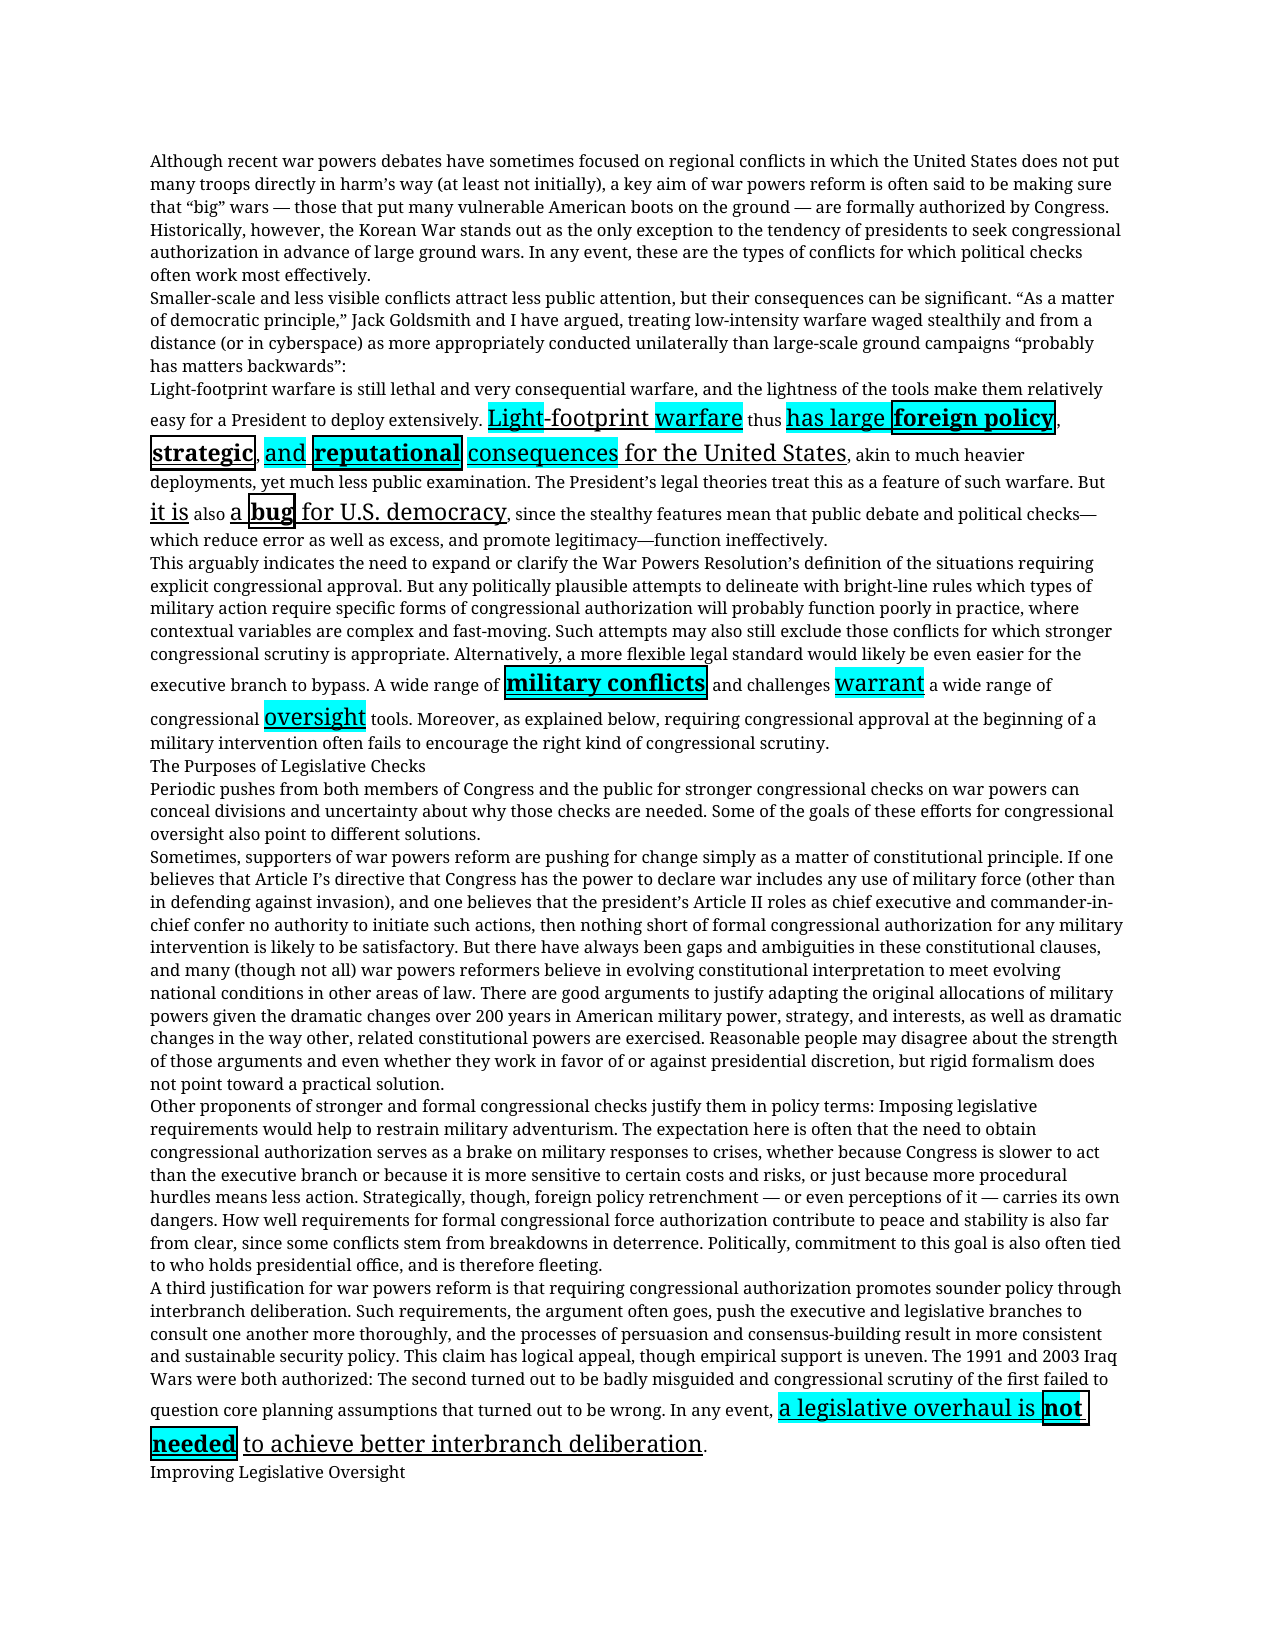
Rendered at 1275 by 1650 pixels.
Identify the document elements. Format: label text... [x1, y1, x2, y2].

text Light-footprint warfare is still lethal and very consequential warfare, and the lightness of the tools make them relatively easy for a President to deploy extensively. Light-footprint warfare thus has large foreign policy, strategic, and reputational consequences for the United States, akin to much heavier deployments, yet much less public examination. The President’s legal theories treat this as a feature of such warfare. But it is also a bug for U.S. democracy, since the stealthy features mean that public debate and political checks—which reduce error as well as excess, and promote legitimacy—function ineffectively. [150, 377, 1125, 551]
text Although recent war powers debates have sometimes focused on regional conflicts in which the United States does not put many troops directly in harm’s way (at least not initially), a key aim of war powers reform is often said to be making sure that “big” wars — those that put many vulnerable American boots on the ground — are formally authorized by Congress. Historically, however, the Korean War stands out as the only exception to the tendency of presidents to seek congressional authorization in advance of large ground wars. In any event, these are the types of conflicts for which political checks often work most effectively. [150, 150, 1125, 286]
text Sometimes, supporters of war powers reform are pushing for change simply as a matter of constitutional principle. If one believes that Article I’s directive that Congress has the power to declare war includes any use of military force (other than in defending against invasion), and one believes that the president’s Article II roles as chief executive and commander-in-chief confer no authority to initiate such actions, then nothing short of formal congressional authorization for any military intervention is likely to be satisfactory. But there have always been gaps and ambiguities in these constitutional clauses, and many (though not all) war powers reformers believe in evolving constitutional interpretation to meet evolving national conditions in other areas of law. There are good arguments to justify adapting the original allocations of military powers given the dramatic changes over 200 years in American military power, strategy, and interests, as well as dramatic changes in the way other, related constitutional powers are exercised. Reasonable people may disagree about the strength of those arguments and even whether they work in favor of or against presidential discretion, but rigid formalism does not point toward a practical solution. [150, 845, 1125, 1095]
text The Purposes of Legislative Checks [150, 754, 1125, 777]
text Other proponents of stronger and formal congressional checks justify them in policy terms: Imposing legislative requirements would help to restrain military adventurism. The expectation here is often that the need to obtain congressional authorization serves as a brake on military responses to crises, whether because Congress is slower to act than the executive branch or because it is more sensitive to certain costs and risks, or just because more procedural hurdles means less action. Strategically, though, foreign policy retrenchment — or even perceptions of it — carries its own dangers. How well requirements for formal congressional force authorization contribute to peace and stability is also far from clear, since some conflicts stem from breakdowns in deterrence. Politically, commitment to this goal is also often tied to who holds presidential office, and is therefore fleeting. [150, 1095, 1125, 1277]
text Improving Legislative Oversight [150, 1461, 1125, 1484]
text Smaller-scale and less visible conflicts attract less public attention, but their consequences can be significant. “As a matter of democratic principle,” Jack Goldsmith and I have argued, treating low-intensity warfare waged stealthily and from a distance (or in cyberspace) as more appropriately conducted unilaterally than large-scale ground campaigns “probably has matters backwards”: [150, 286, 1125, 377]
text This arguably indicates the need to expand or clarify the War Powers Resolution’s definition of the situations requiring explicit congressional approval. But any politically plausible attempts to delineate with bright-line rules which types of military action require specific forms of congressional authorization will probably function poorly in practice, where contextual variables are complex and fast-moving. Such attempts may also still exclude those conflicts for which stronger congressional scrutiny is appropriate. Alternatively, a more flexible legal standard would likely be even easier for the executive branch to bypass. A wide range of military conflicts and challenges warrant a wide range of congressional oversight tools. Moreover, as explained below, requiring congressional approval at the beginning of a military intervention often fails to encourage the right kind of congressional scrutiny. [150, 551, 1125, 754]
text A third justification for war powers reform is that requiring congressional authorization promotes sounder policy through interbranch deliberation. Such requirements, the argument often goes, push the executive and legislative branches to consult one another more thoroughly, and the processes of persuasion and consensus-building result in more consistent and sustainable security policy. This claim has logical appeal, though empirical support is uneven. The 1991 and 2003 Iraq Wars were both authorized: The second turned out to be badly misguided and congressional scrutiny of the first failed to question core planning assumptions that turned out to be wrong. In any event, a legislative overhaul is not needed to achieve better interbranch deliberation. [150, 1277, 1125, 1461]
text Periodic pushes from both members of Congress and the public for stronger congressional checks on war powers can conceal divisions and uncertainty about why those checks are needed. Some of the goals of these efforts for congressional oversight also point to different solutions. [150, 777, 1125, 845]
